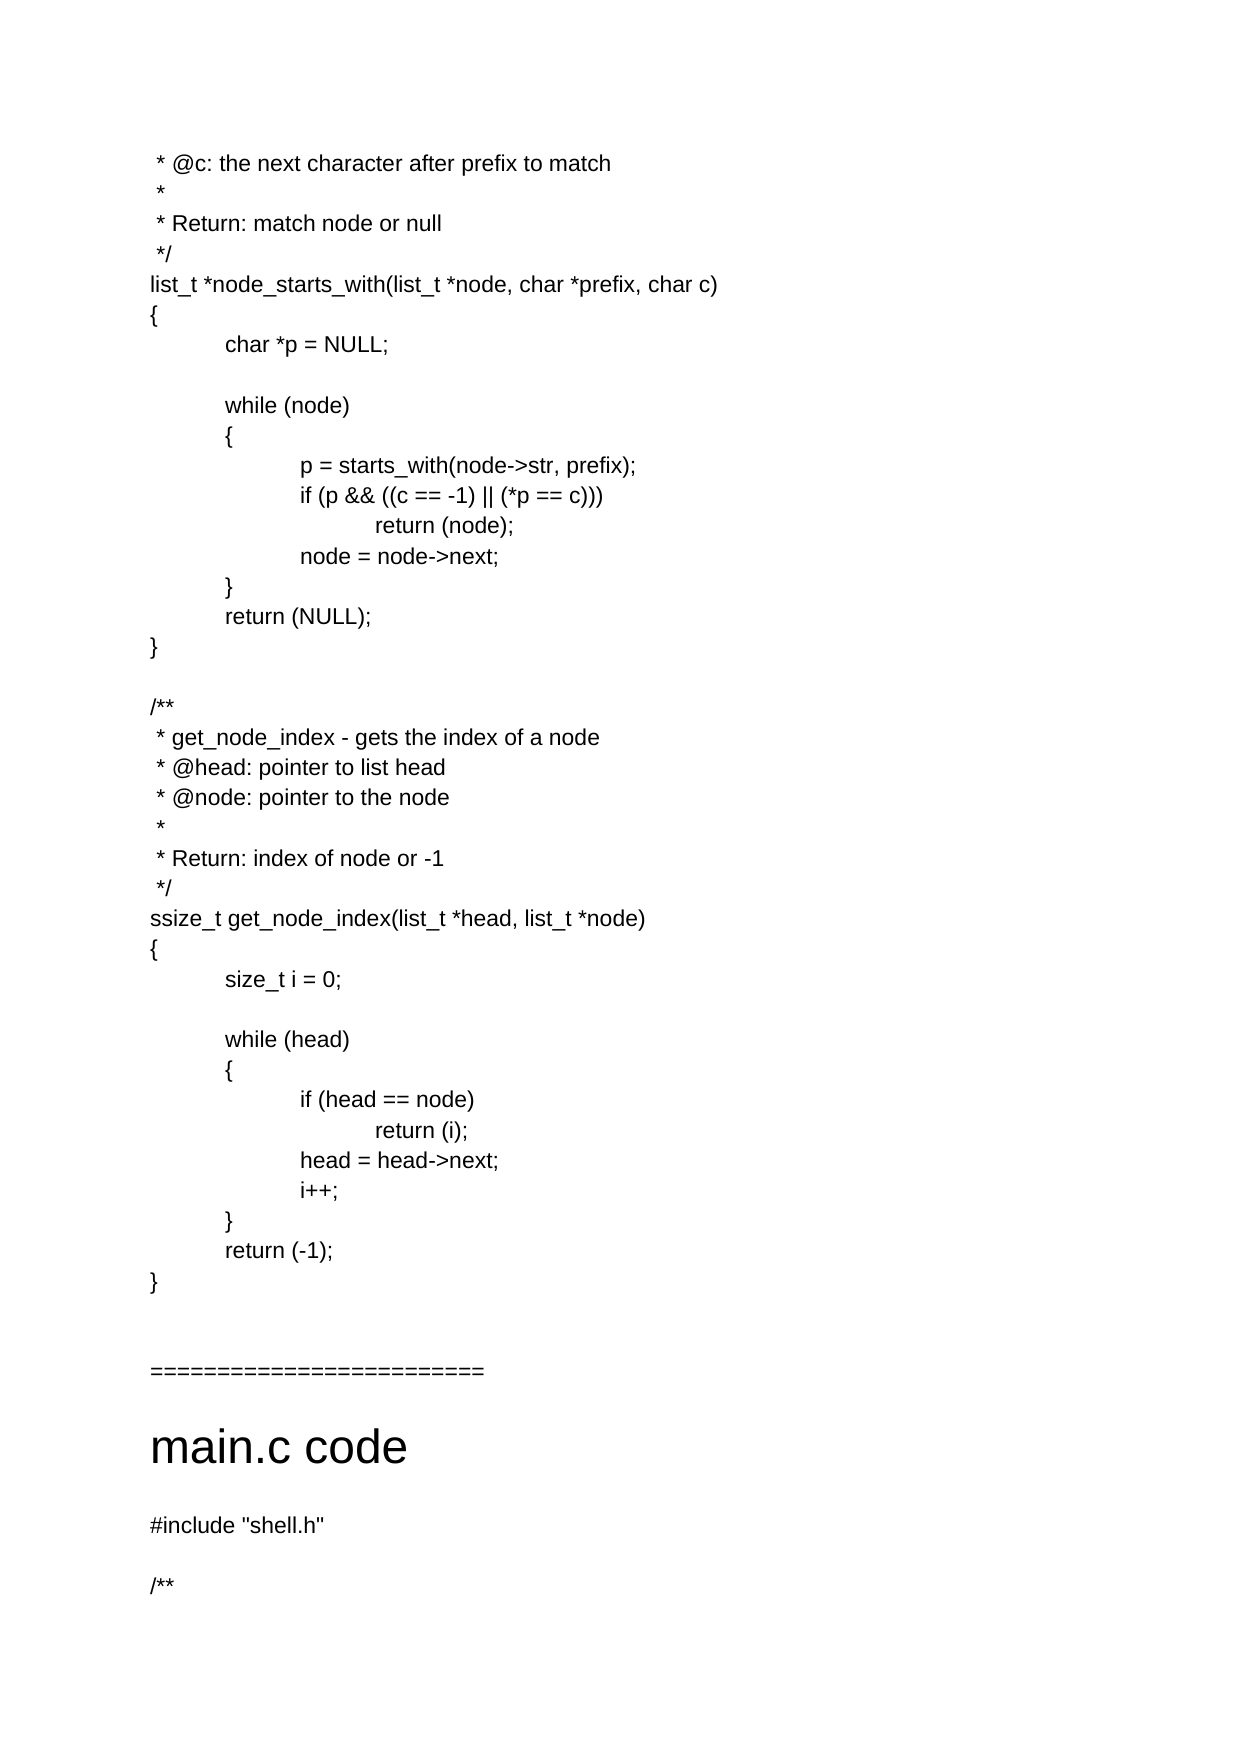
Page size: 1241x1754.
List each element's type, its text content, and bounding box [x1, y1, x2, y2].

text ssize_t get_node_index(list_t *head, list_t *node) [150, 905, 1090, 932]
text return (node); [150, 512, 1090, 539]
text * @c: the next character after prefix to match [150, 150, 1090, 176]
text } [150, 633, 1090, 660]
text } [150, 1207, 1090, 1234]
text * Return: match node or null [150, 210, 1090, 237]
text * get_node_index - gets the index of a node [150, 724, 1090, 750]
text return (-1); [150, 1237, 1090, 1264]
text i++; [150, 1177, 1090, 1203]
text while (head) [150, 1026, 1090, 1052]
text */ [150, 875, 1090, 901]
text char *p = NULL; [150, 331, 1090, 358]
text /** [150, 694, 1090, 720]
text * @node: pointer to the node [150, 784, 1090, 811]
text ========================= [150, 1358, 1090, 1385]
text } [150, 1268, 1090, 1294]
text { [150, 301, 1090, 327]
text size_t i = 0; [150, 966, 1090, 992]
text if (p && ((c == -1) || (*p == c))) [150, 482, 1090, 509]
text { [150, 1056, 1090, 1083]
text * [150, 180, 1090, 207]
text { [150, 935, 1090, 962]
text return (i); [150, 1117, 1090, 1143]
text * @head: pointer to list head [150, 754, 1090, 781]
text { [150, 422, 1090, 448]
text p = starts_with(node->str, prefix); [150, 452, 1090, 478]
text head = head->next; [150, 1147, 1090, 1173]
text */ [150, 241, 1090, 267]
text return (NULL); [150, 603, 1090, 629]
text /** [150, 1573, 1090, 1599]
text if (head == node) [150, 1086, 1090, 1113]
text } [150, 573, 1090, 599]
text * Return: index of node or -1 [150, 845, 1090, 871]
text while (node) [150, 392, 1090, 418]
text * [150, 814, 1090, 841]
text node = node->next; [150, 543, 1090, 569]
text #include "shell.h" [150, 1512, 1090, 1539]
text main.c code [150, 1419, 1090, 1474]
text list_t *node_starts_with(list_t *node, char *prefix, char c) [150, 271, 1090, 297]
